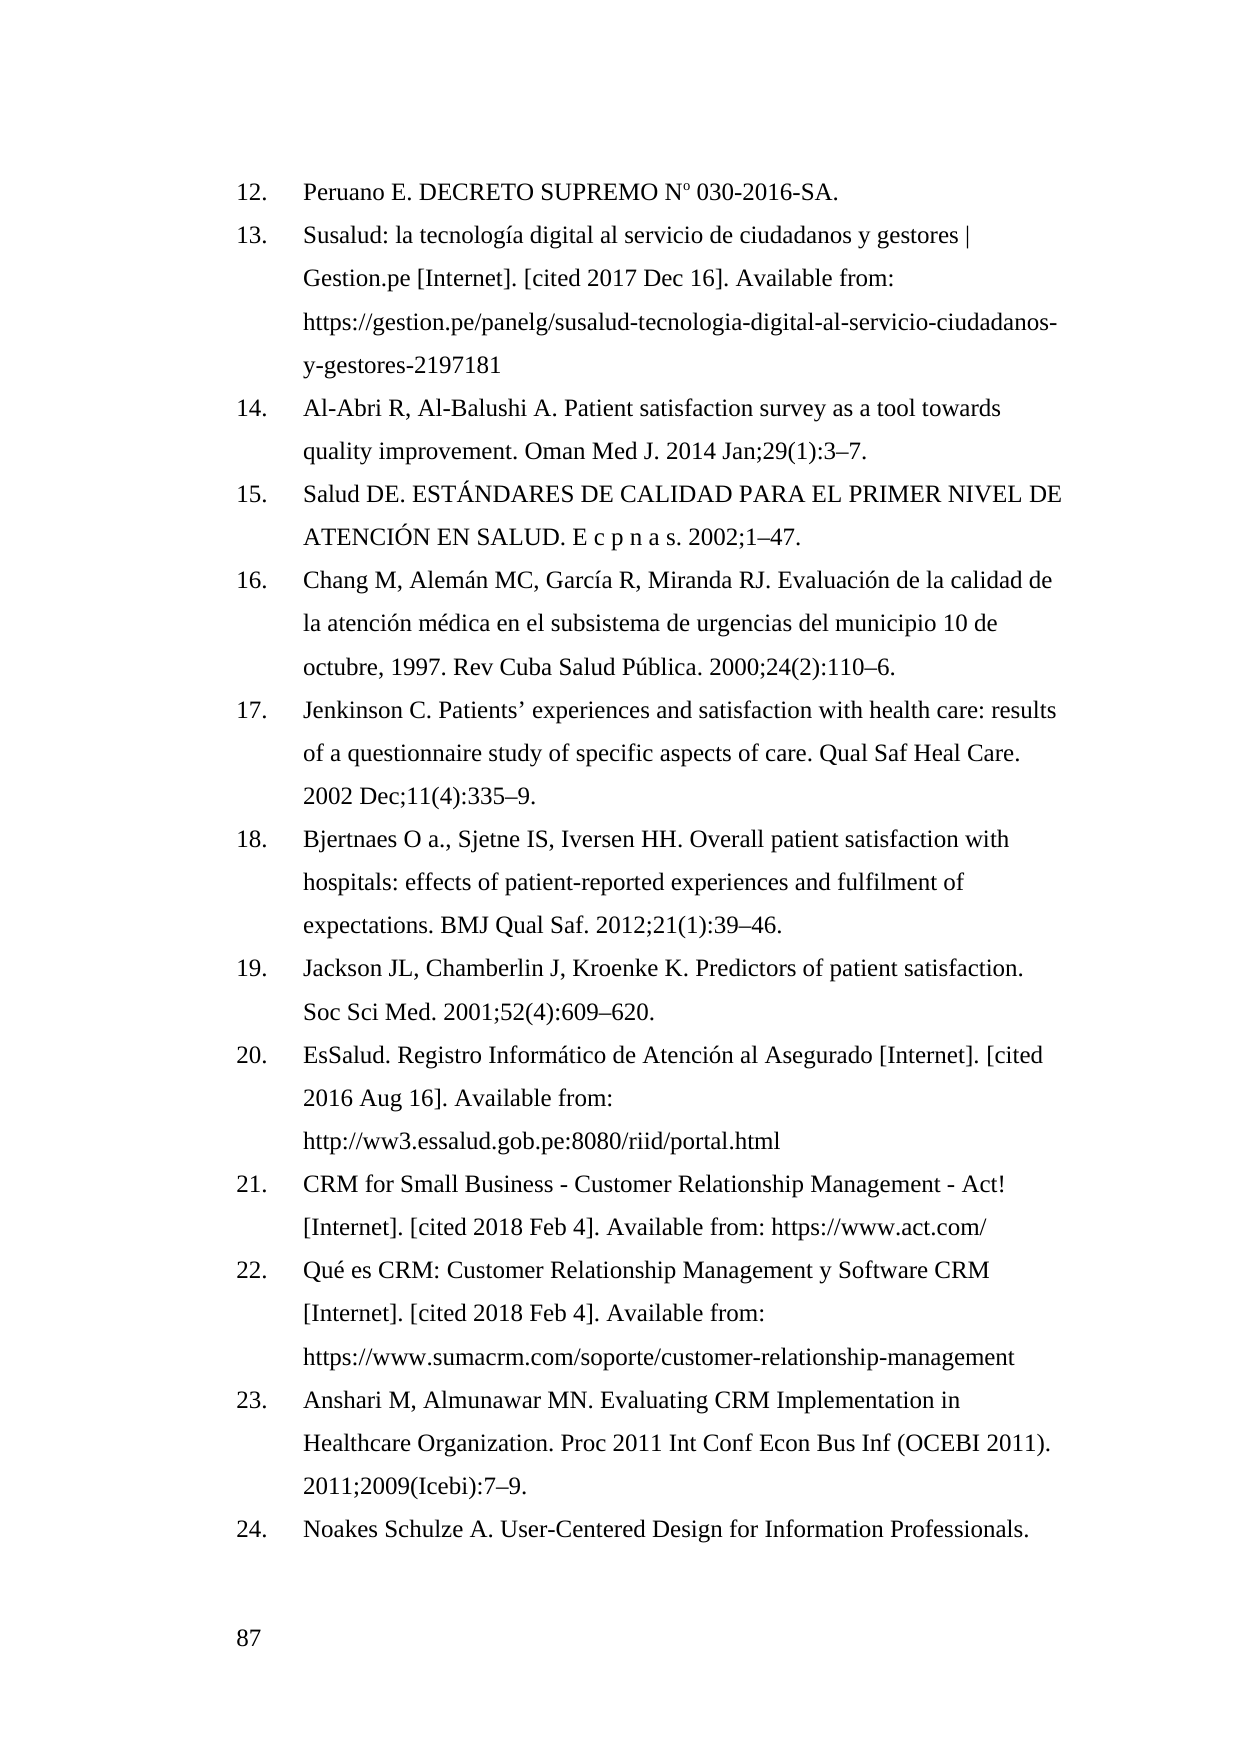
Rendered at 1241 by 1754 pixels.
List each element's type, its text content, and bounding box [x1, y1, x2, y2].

text 18. Bjertnaes O a., Sjetne IS, Iversen HH. Overall patient satisfaction with hospitals: effects of patient-reported experiences and fulfilment of expectations. BMJ Qual Saf. 2012;21(1):39–46. [236, 824, 1063, 939]
text 20. EsSalud. Registro Informático de Atención al Asegurado [Internet]. [cited 2016 Aug 16]. Available from: http://ww3.essalud.gob.pe:8080/riid/portal.html [236, 1040, 1063, 1155]
text 13. Susalud: la tecnología digital al servicio de ciudadanos y gestores | Gestion.pe [Internet]. [cited 2017 Dec 16]. Available from: https://gestion.pe/panelg/susalud-tecnologia-digital-al-servicio-ciudadanos-y-gestores-2197181 [236, 220, 1063, 378]
text 24. Noakes Schulze A. User-Centered Design for Information Professionals. Assoc Libr Inf Sci Educ. [236, 1514, 1063, 1543]
text 17. Jenkinson C. Patients’ experiences and satisfaction with health care: results of a questionnaire study of specific aspects of care. Qual Saf Heal Care. 2002 Dec;11(4):335–9. [236, 695, 1063, 810]
text 21. CRM for Small Business - Customer Relationship Management - Act! [Internet]. [cited 2018 Feb 4]. Available from: https://www.act.com/ [236, 1169, 1063, 1241]
text 22. Qué es CRM: Customer Relationship Management y Software CRM [Internet]. [cited 2018 Feb 4]. Available from: https://www.sumacrm.com/soporte/customer-relationship-management [236, 1255, 1063, 1370]
text 12. Peruano E. DECRETO SUPREMO No 030-2016-SA. [236, 177, 1063, 206]
text 15. Salud DE. ESTÁNDARES DE CALIDAD PARA EL PRIMER NIVEL DE ATENCIÓN EN SALUD. E c p n a s. 2002;1–47. [236, 479, 1063, 551]
text 14. Al-Abri R, Al-Balushi A. Patient satisfaction survey as a tool towards quality improvement. Oman Med J. 2014 Jan;29(1):3–7. [236, 393, 1063, 465]
text 19. Jackson JL, Chamberlin J, Kroenke K. Predictors of patient satisfaction. Soc Sci Med. 2001;52(4):609–620. [236, 953, 1063, 1025]
text 16. Chang M, Alemán MC, García R, Miranda RJ. Evaluación de la calidad de la atención médica en el subsistema de urgencias del municipio 10 de octubre, 1997. Rev Cuba Salud Pública. 2000;24(2):110–6. [236, 565, 1063, 680]
text 23. Anshari M, Almunawar MN. Evaluating CRM Implementation in Healthcare Organization. Proc 2011 Int Conf Econ Bus Inf (OCEBI 2011). 2011;2009(Icebi):7–9. [236, 1385, 1063, 1500]
